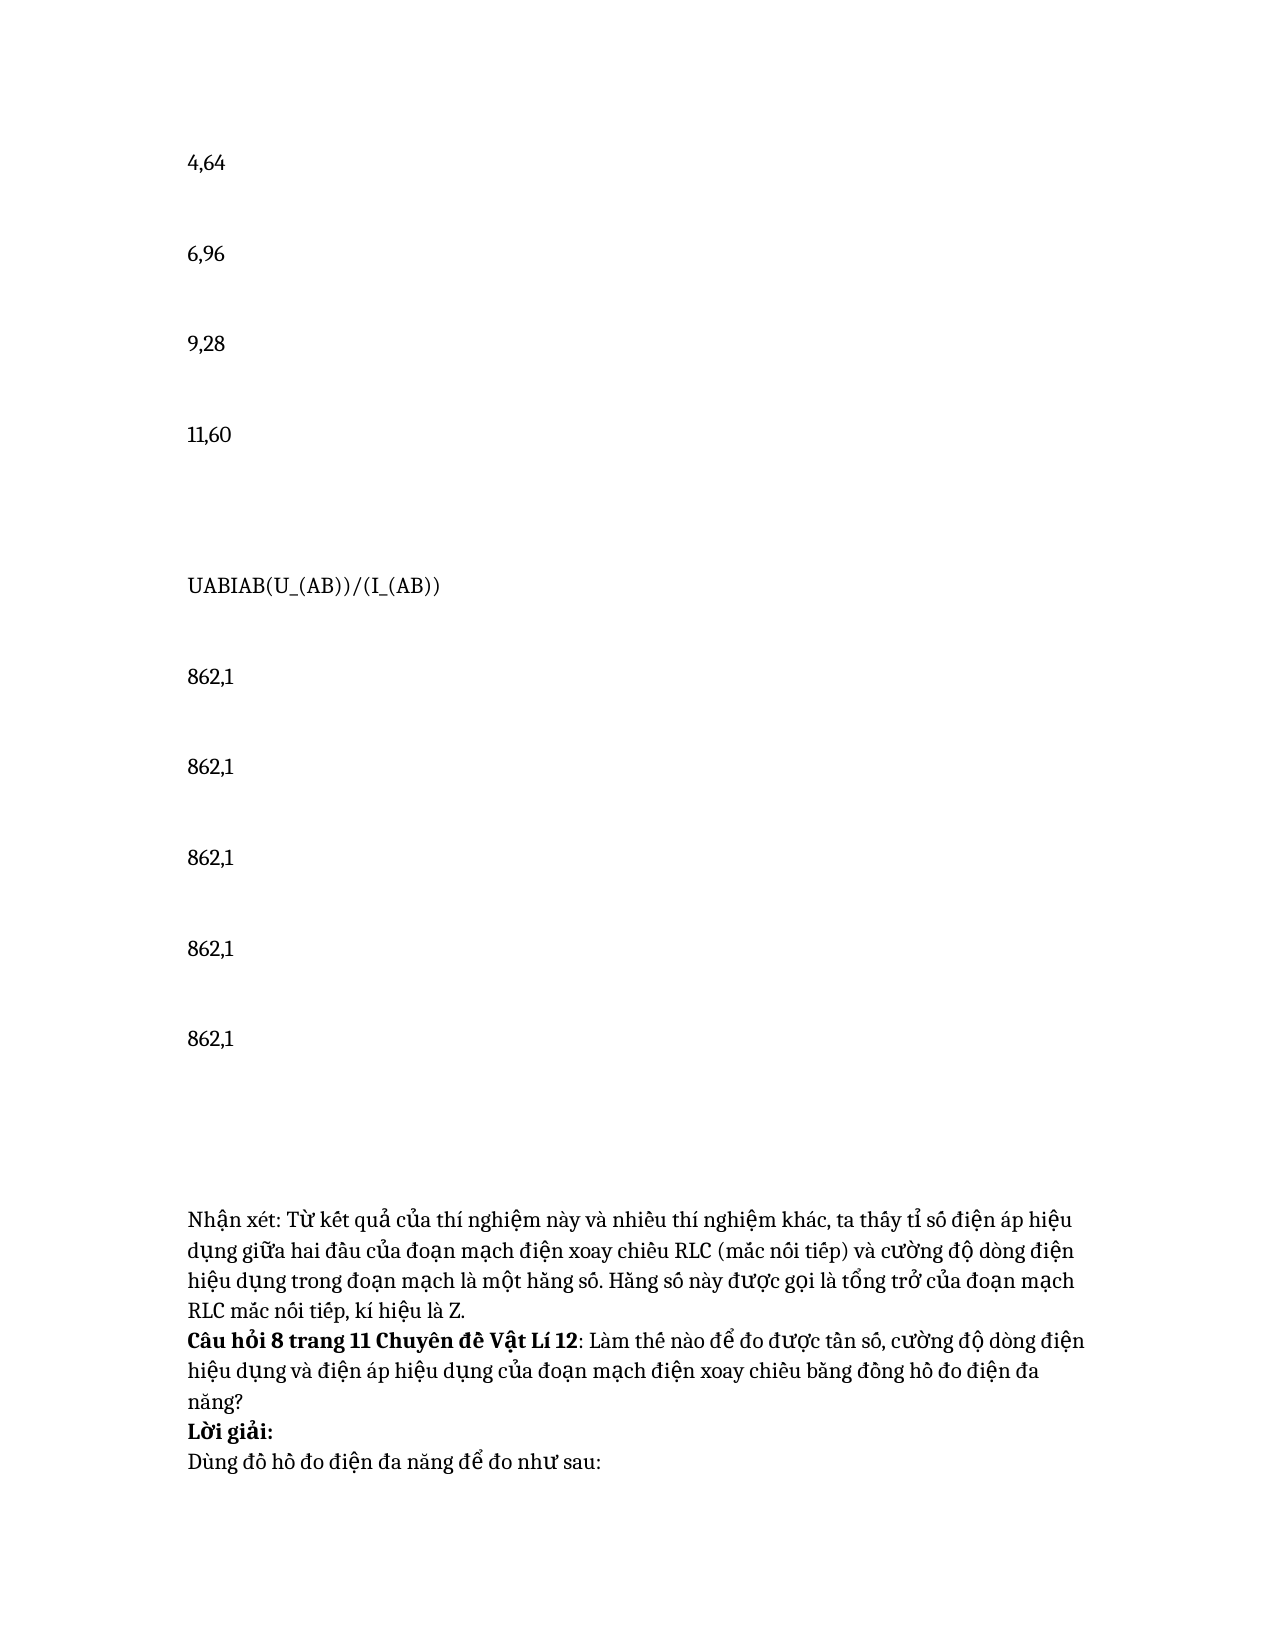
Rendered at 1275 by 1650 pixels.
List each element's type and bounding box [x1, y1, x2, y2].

text [187, 150, 1087, 1475]
